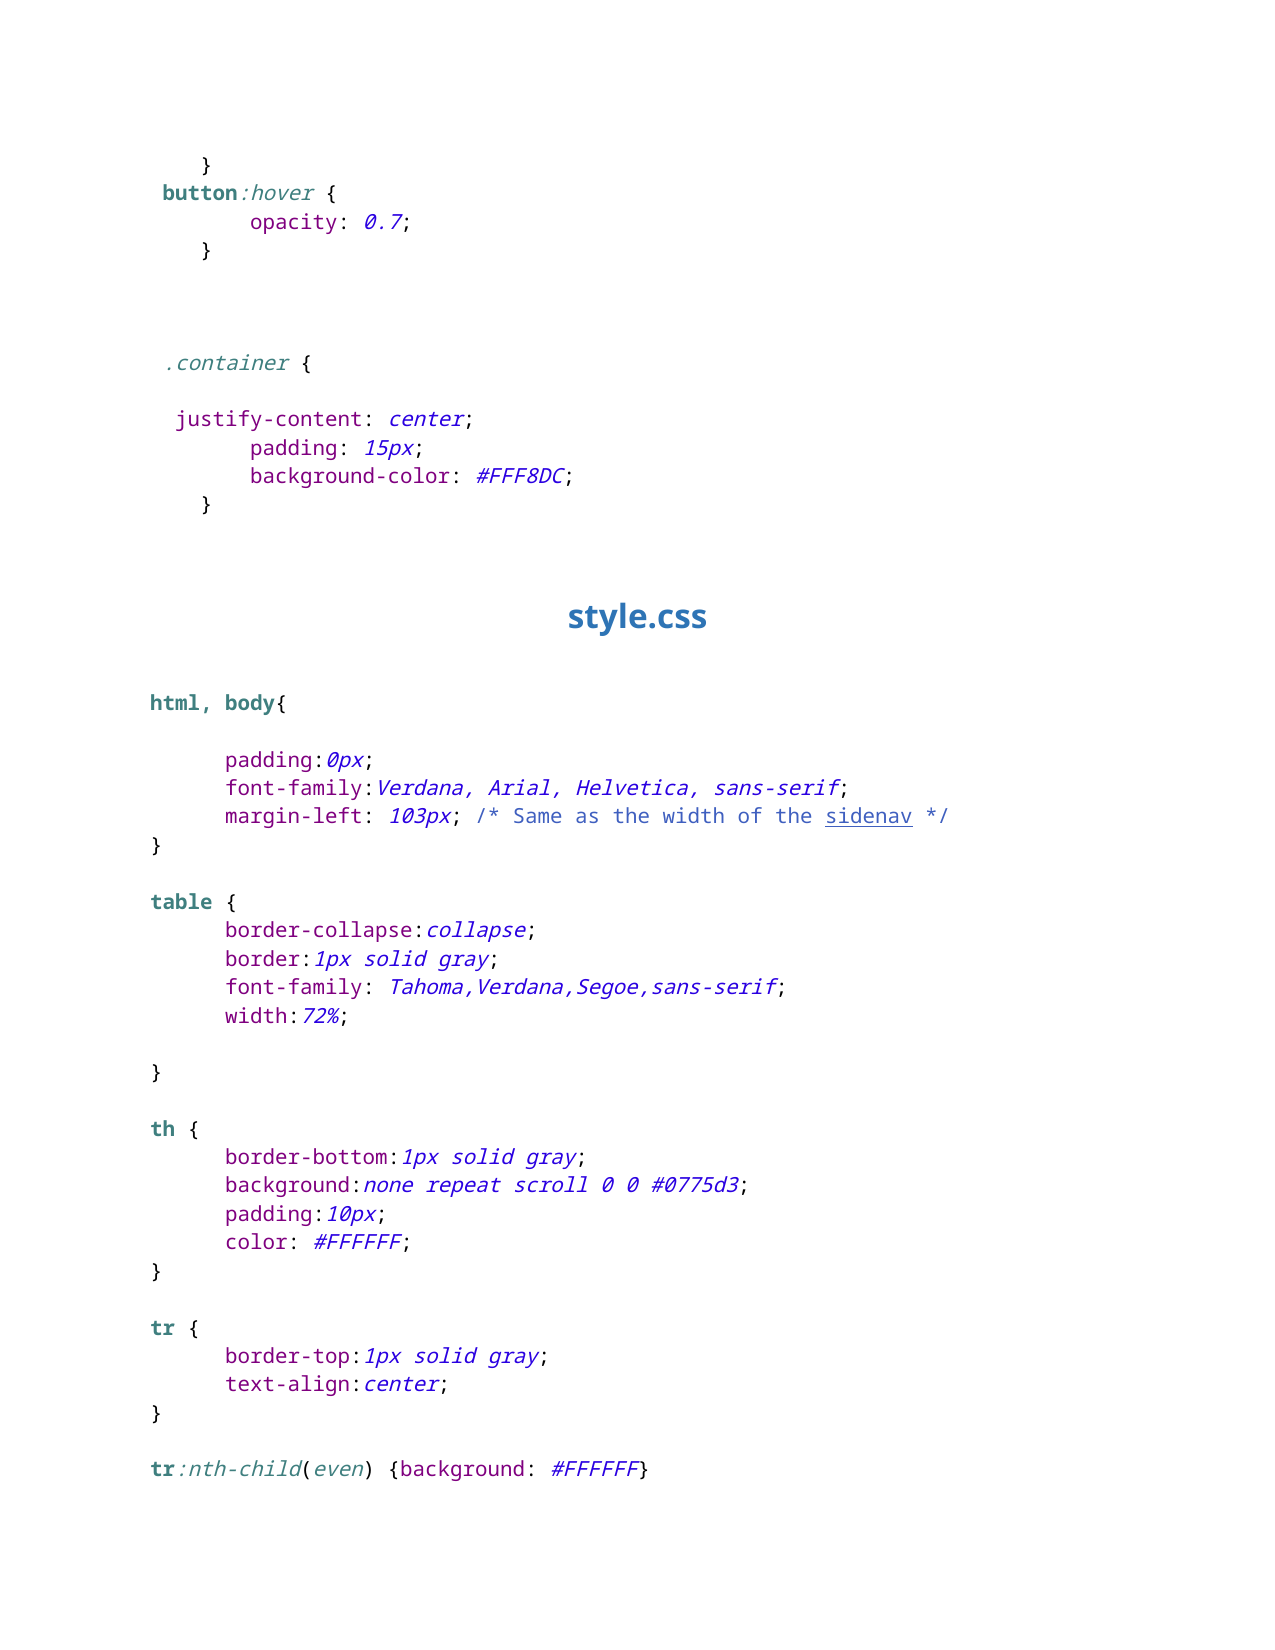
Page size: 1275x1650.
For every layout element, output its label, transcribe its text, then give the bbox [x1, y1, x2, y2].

text text-align:center; [150, 1369, 1125, 1398]
text button:hover { [150, 178, 1125, 207]
text border:1px solid gray; [150, 944, 1125, 972]
text th { [150, 1114, 1125, 1142]
text } [150, 1398, 1125, 1426]
text } [150, 489, 1125, 518]
text border-bottom:1px solid gray; [150, 1142, 1125, 1171]
text table { [150, 887, 1125, 915]
text html, body{ [150, 688, 1125, 717]
text margin-left: 103px; /* Same as the width of the sidenav */ [150, 802, 1125, 830]
text border-top:1px solid gray; [150, 1341, 1125, 1369]
text tr { [150, 1313, 1125, 1341]
text .container { [150, 348, 1125, 376]
text padding:10px; [150, 1199, 1125, 1227]
subtitle style.css [150, 592, 1125, 638]
text width:72%; [150, 1001, 1125, 1029]
text background-color: #FFF8DC; [150, 461, 1125, 489]
text font-family:Verdana, Arial, Helvetica, sans-serif; [150, 773, 1125, 802]
text background:none repeat scroll 0 0 #0775d3; [150, 1171, 1125, 1199]
text } [150, 1256, 1125, 1284]
text justify-content: center; [150, 404, 1125, 433]
text } [150, 1057, 1125, 1086]
text } [150, 830, 1125, 858]
text padding: 15px; [150, 433, 1125, 461]
text opacity: 0.7; [150, 207, 1125, 235]
text font-family: Tahoma,Verdana,Segoe,sans-serif; [150, 972, 1125, 1001]
text tr:nth-child(even) {background: #FFFFFF} [150, 1454, 1125, 1483]
text color: #FFFFFF; [150, 1227, 1125, 1256]
text padding:0px; [150, 745, 1125, 773]
text border-collapse:collapse; [150, 915, 1125, 944]
text } [150, 150, 1125, 178]
text } [150, 235, 1125, 264]
